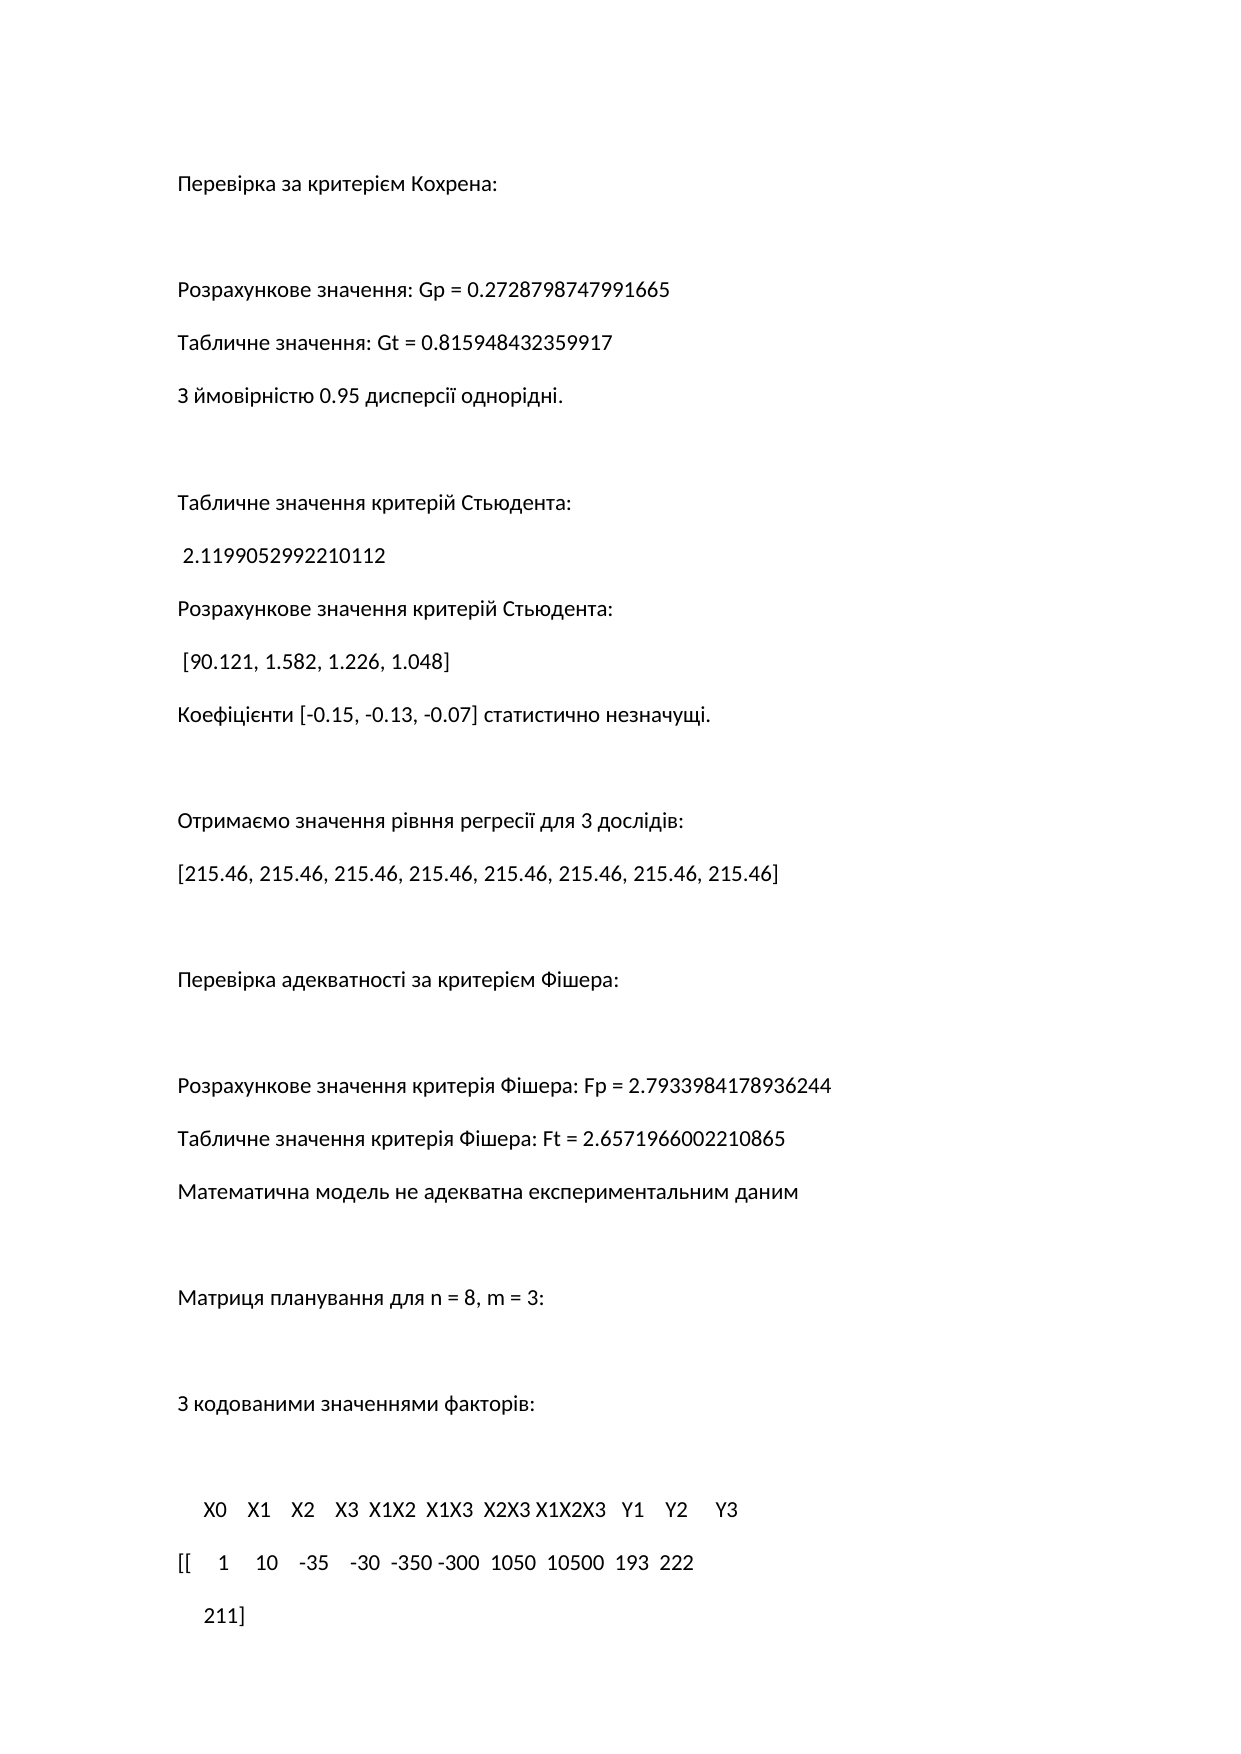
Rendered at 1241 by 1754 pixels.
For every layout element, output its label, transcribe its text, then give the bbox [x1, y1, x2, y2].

text [215.46, 215.46, 215.46, 215.46, 215.46, 215.46, 215.46, 215.46] [177, 859, 1167, 887]
text Розрахункове значення: Gp = 0.2728798747991665 [177, 275, 1167, 303]
text Розрахункове значення критерій Стьюдента: [177, 594, 1167, 622]
text Табличне значення критерій Стьюдента: [177, 488, 1167, 516]
text Табличне значення: Gt = 0.815948432359917 [177, 328, 1167, 357]
text Матриця планування для n = 8, m = 3: [177, 1283, 1167, 1311]
text Перевірка адекватності за критерієм Фішера: [177, 966, 1167, 993]
text [90.121, 1.582, 1.226, 1.048] [182, 647, 1167, 675]
text 2.1199052992210112 [182, 541, 1167, 569]
text X0 X1 X2 X3 X1X2 X1X3 X2X3 X1X2X3 Y1 Y2 Y3 [[ 1 10 -35 -30 -350 -300 1050 10500 193 222 [177, 1495, 738, 1576]
text Коефіцієнти [-0.15, -0.13, -0.07] статистично незначущі. [177, 700, 1167, 728]
text 211] [203, 1601, 1167, 1629]
text З ймовірністю 0.95 дисперсії однорідні. [177, 382, 1167, 409]
text Отримаємо значення рівння регресії для 3 дослідів: [177, 806, 1167, 834]
text З кодованими значеннями факторів: [177, 1389, 1167, 1417]
text Перевірка за критерієм Кохрена: [177, 169, 1167, 197]
text Розрахункове значення критерія Фішера: Fp = 2.7933984178936244 Табличне значення критерія Фішера: Ft = 2.6571966002210865 Математична модель не адекватна експериментальним даним [177, 1072, 834, 1205]
